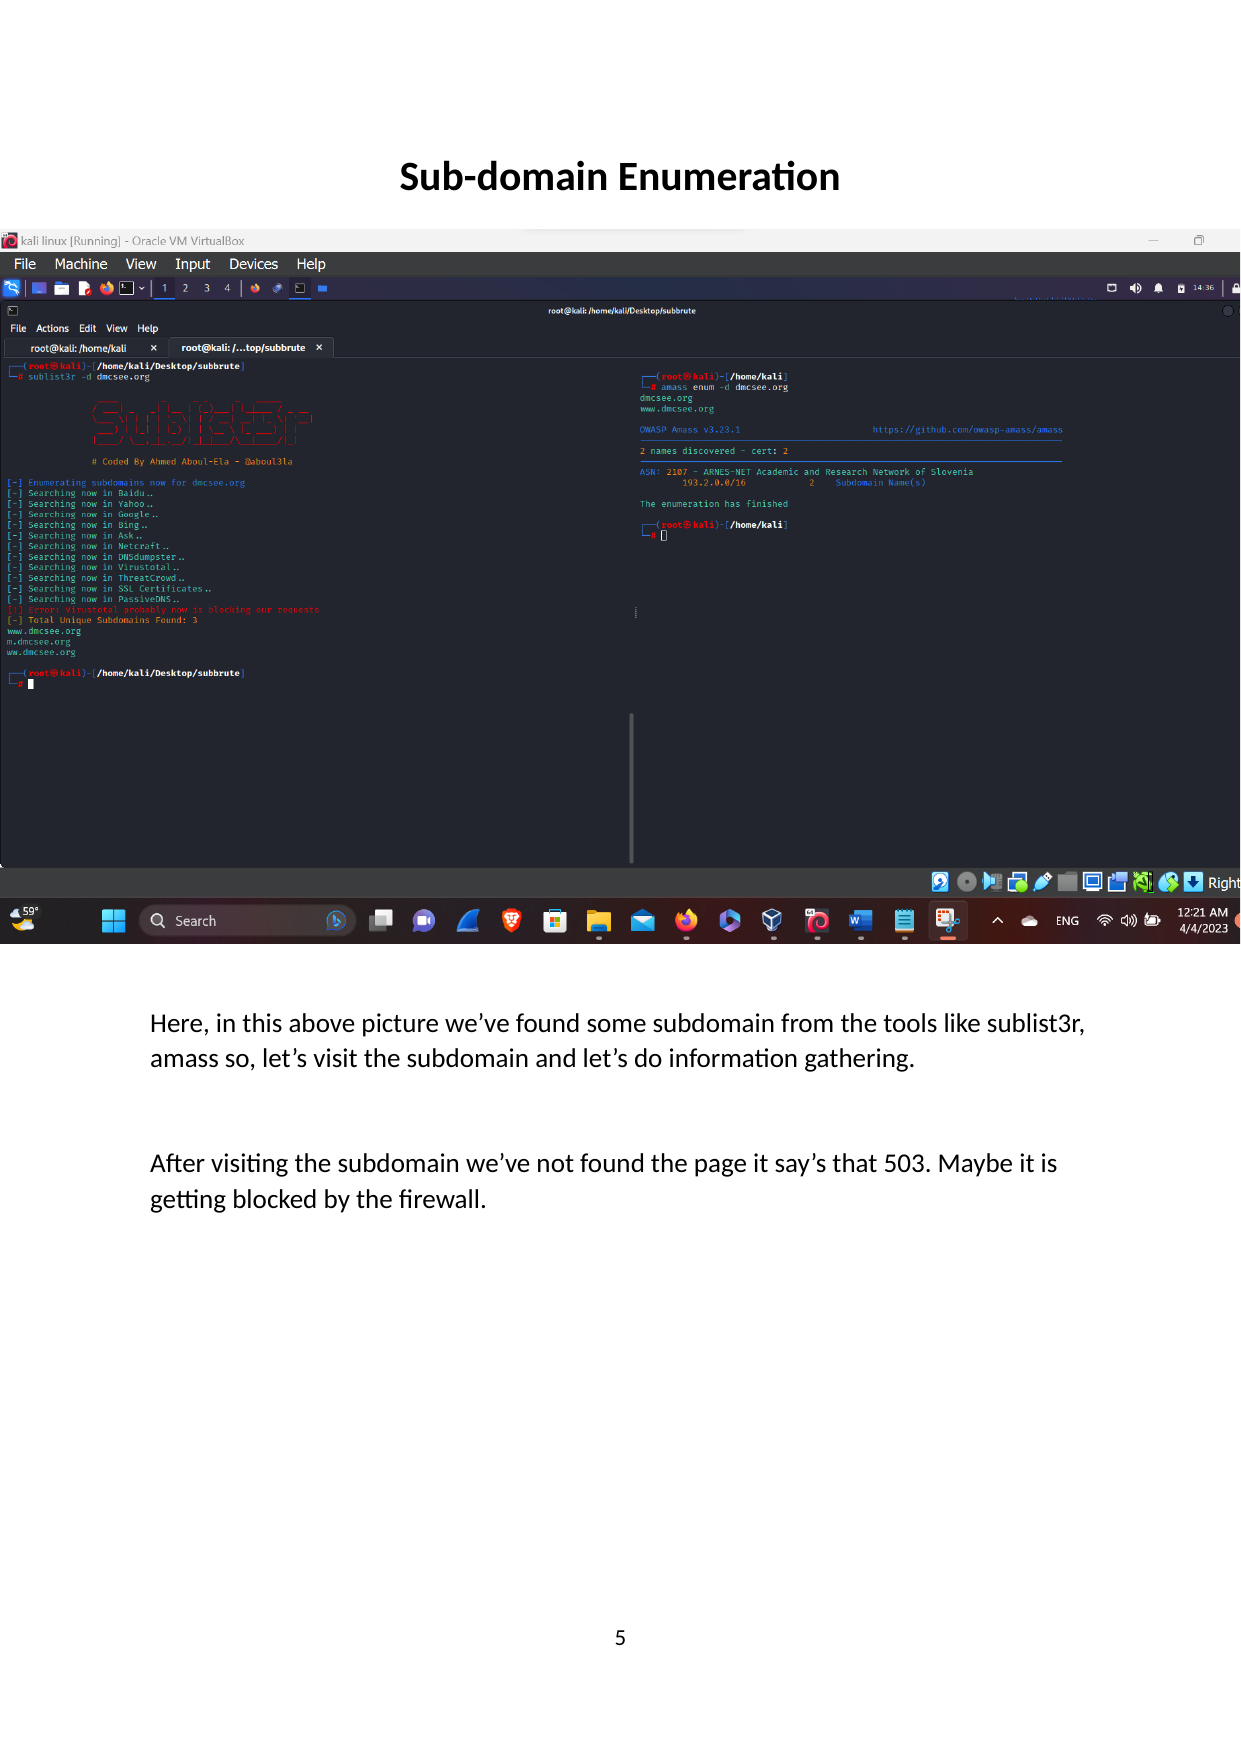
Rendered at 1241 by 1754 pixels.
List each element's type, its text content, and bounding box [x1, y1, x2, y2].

text Sub-domain Enumeration [150, 150, 1090, 201]
text Here, in this above picture we’ve found some subdomain from the tools like sublist3r, amass so, let’s visit the subdomain and let’s do information gathering. [150, 1006, 1090, 1074]
text After visiting the subdomain we’ve not found the page it say’s that 503. Maybe it is getting blocked by the firewall. [150, 1146, 1090, 1215]
picture [0, 229, 1241, 944]
